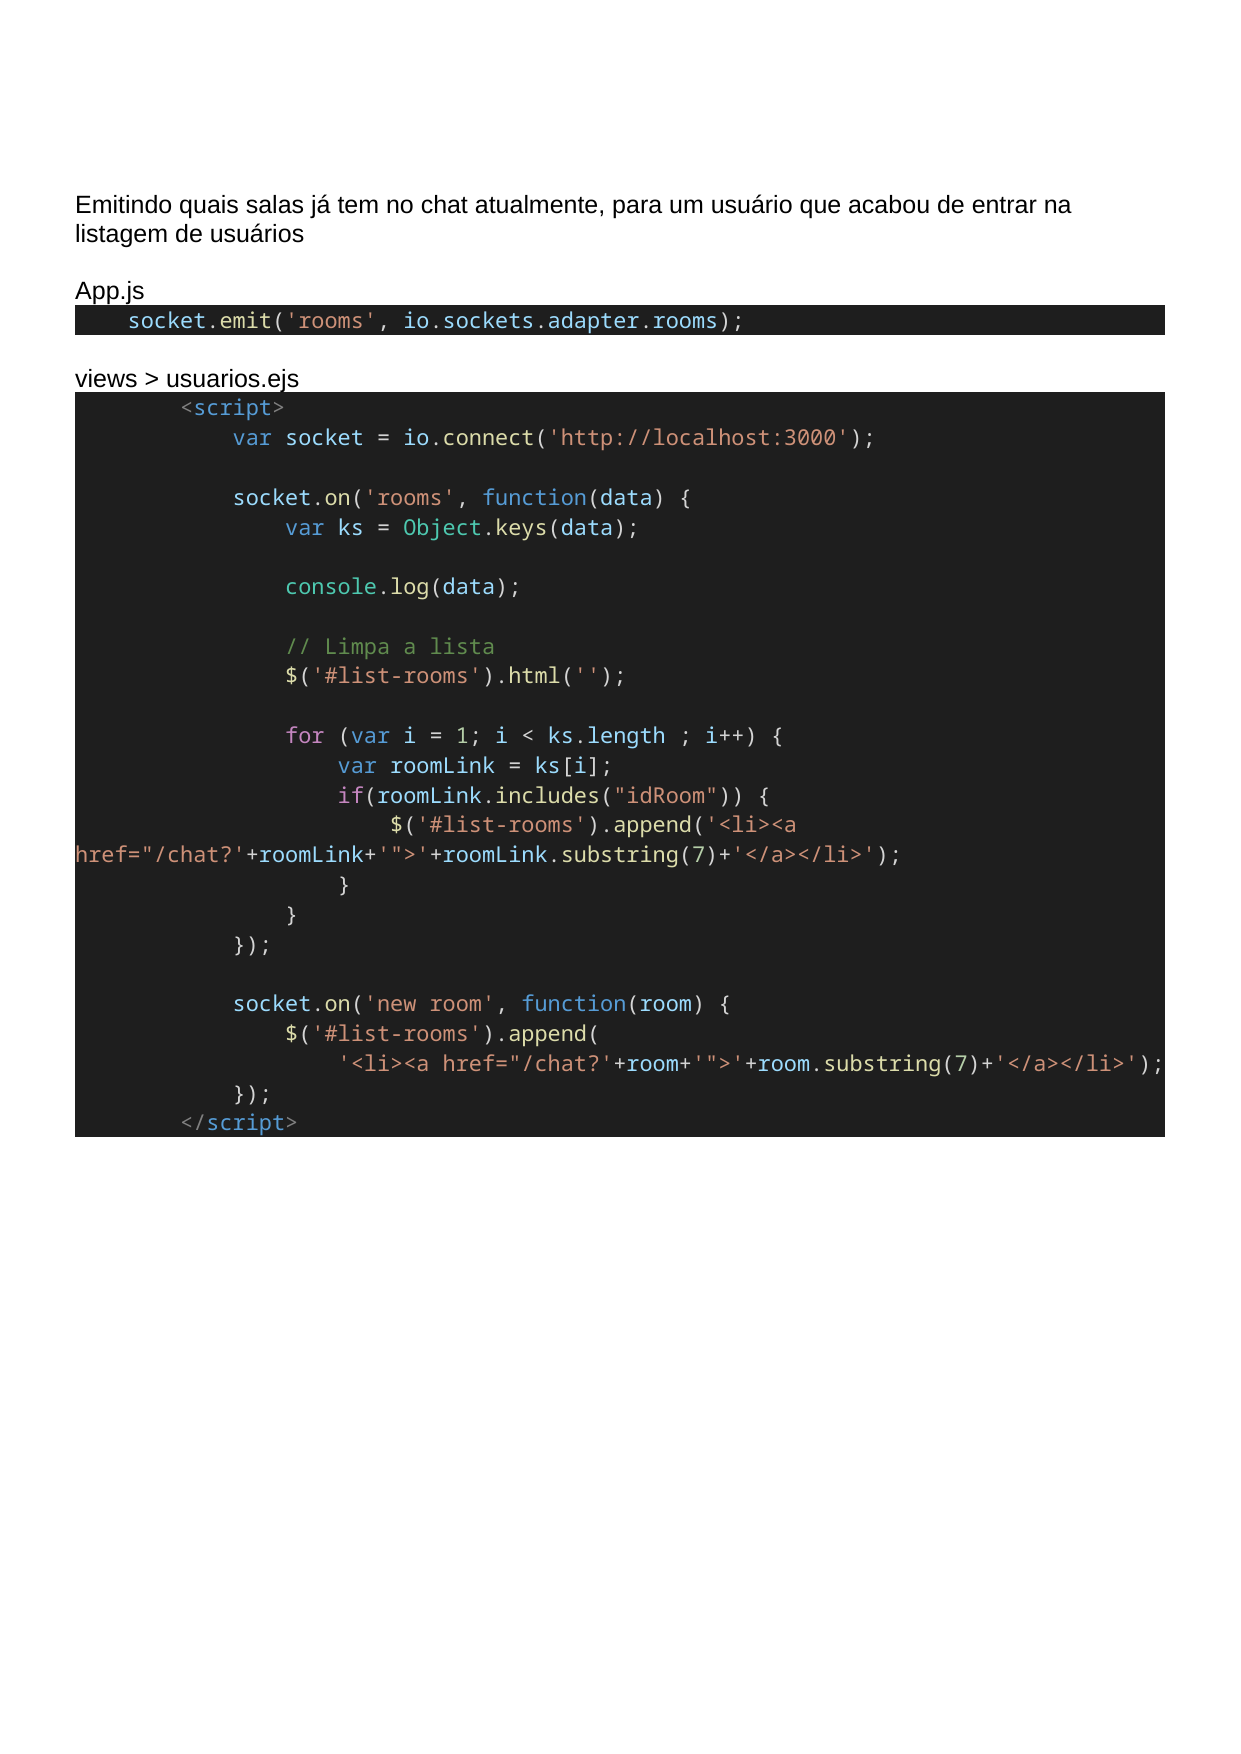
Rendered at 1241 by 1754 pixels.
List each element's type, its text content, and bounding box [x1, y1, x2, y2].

text </script> [75, 1107, 1165, 1137]
text }); [75, 928, 1165, 958]
text // Limpa a lista [75, 631, 1165, 660]
text $('#list-rooms').html(''); [75, 660, 1165, 690]
text console.log(data); [75, 571, 1165, 601]
text socket.on('rooms', function(data) { [75, 482, 1165, 511]
text '<li><a href="/chat?'+room+'">'+room.substring(7)+'</a></li>'); [75, 1048, 1165, 1077]
text } [75, 899, 1165, 928]
text var socket = io.connect('http://localhost:3000'); [75, 422, 1165, 452]
text }); [75, 1077, 1165, 1107]
text views > usuarios.ejs [75, 363, 1165, 392]
text socket.on('new room', function(room) { [75, 988, 1165, 1018]
text $('#list-rooms').append('<li><a href="/chat?'+roomLink+'">'+roomLink.substring(7)+'</a></li>'); [75, 809, 1165, 869]
text $('#list-rooms').append( [75, 1018, 1165, 1048]
text var roomLink = ks[i]; [75, 750, 1165, 779]
text <script> [75, 392, 1165, 422]
text Emitindo quais salas já tem no chat atualmente, para um usuário que acabou de entrar na listagem de usuários [75, 190, 1165, 247]
text var ks = Object.keys(data); [75, 511, 1165, 541]
text if(roomLink.includes("idRoom")) { [75, 779, 1165, 809]
text socket.emit('rooms', io.sockets.adapter.rooms); [75, 305, 1165, 335]
text App.js [75, 276, 1165, 305]
text for (var i = 1; i < ks.length ; i++) { [75, 720, 1165, 750]
text } [75, 869, 1165, 899]
